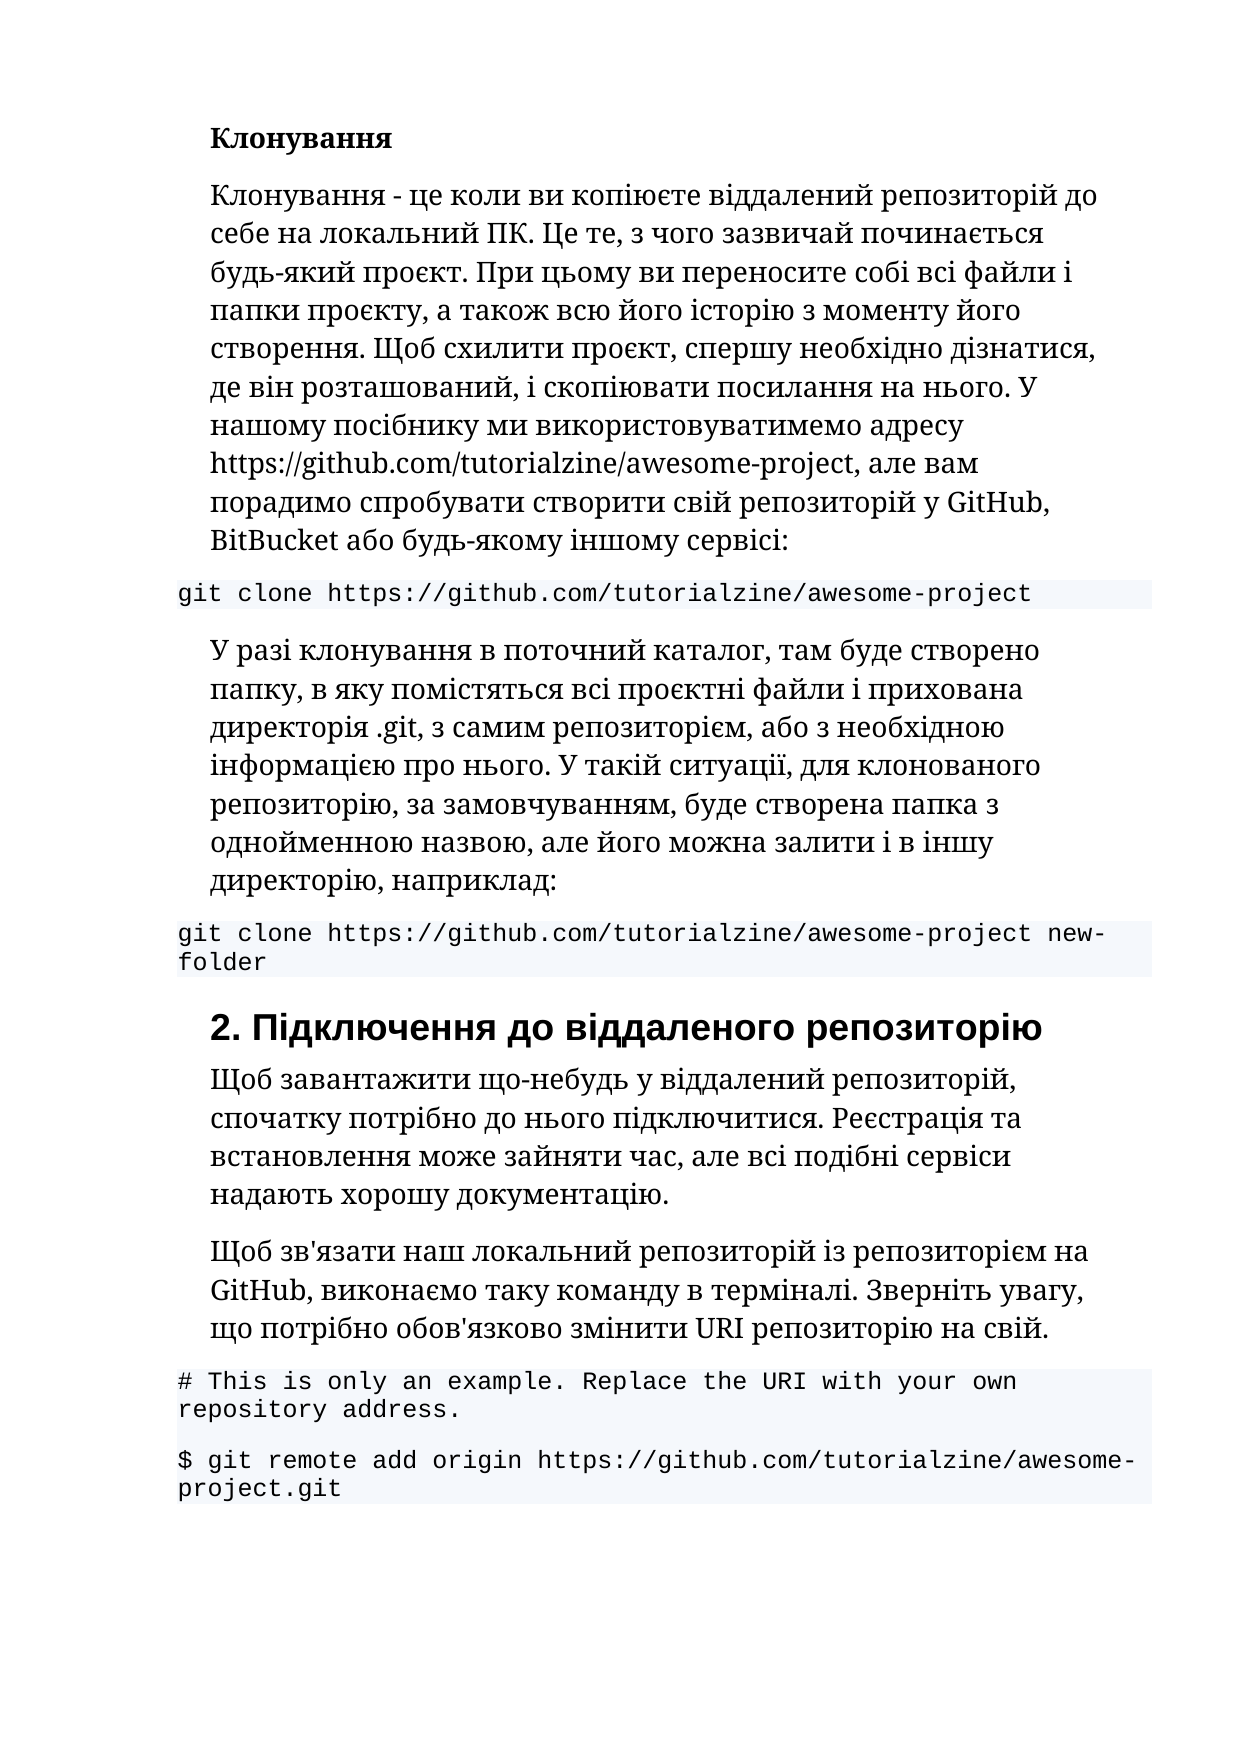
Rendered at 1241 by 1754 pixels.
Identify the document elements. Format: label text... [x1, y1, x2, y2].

text $ git remote add origin https://github.com/tutorialzine/awesome-project.git [177, 1447, 1152, 1504]
text # This is only an example. Replace the URI with your own repository address. [177, 1369, 1152, 1425]
text git clone https://github.com/tutorialzine/awesome-project [177, 580, 1152, 609]
text git clone https://github.com/tutorialzine/awesome-project new-folder [177, 921, 1152, 977]
text Щоб зв'язати наш локальний репозиторій із репозиторієм на GitHub, виконаємо таку команду в терміналі. Зверніть увагу, що потрібно обов'язково змінити URI репозиторію на свій. [210, 1232, 1119, 1347]
text 2. Підключення до віддаленого репозиторію [210, 1006, 1119, 1049]
text Клонування [210, 118, 1119, 156]
text У разі клонування в поточний каталог, там буде створено папку, в яку помістяться всі проєктні файли і прихована директорія .git, з самим репозиторієм, або з необхідною інформацією про нього. У такій ситуації, для клонованого репозиторію, за замовчуванням, буде створена папка з однойменною назвою, але його можна залити і в іншу директорію, наприклад: [210, 631, 1119, 899]
text Клонування - це коли ви копіюєте віддалений репозиторій до себе на локальний ПК. Це те, з чого зазвичай починається будь-який проєкт. При цьому ви переносите собі всі файли і папки проєкту, а також всю його історію з моменту його створення. Щоб схилити проєкт, спершу необхідно дізнатися, де він розташований, і скопіювати посилання на нього. У нашому посібнику ми використовуватимемо адресу https://github.com/tutorialzine/awesome-project, але вам порадимо спробувати створити свій репозиторій у GitHub, BitBucket або будь-якому іншому сервісі: [210, 175, 1119, 558]
text Щоб завантажити що-небудь у віддалений репозиторій, спочатку потрібно до нього підключитися. Реєстрація та встановлення може зайняти час, але всі подібні сервіси надають хорошу документацію. [210, 1060, 1119, 1213]
